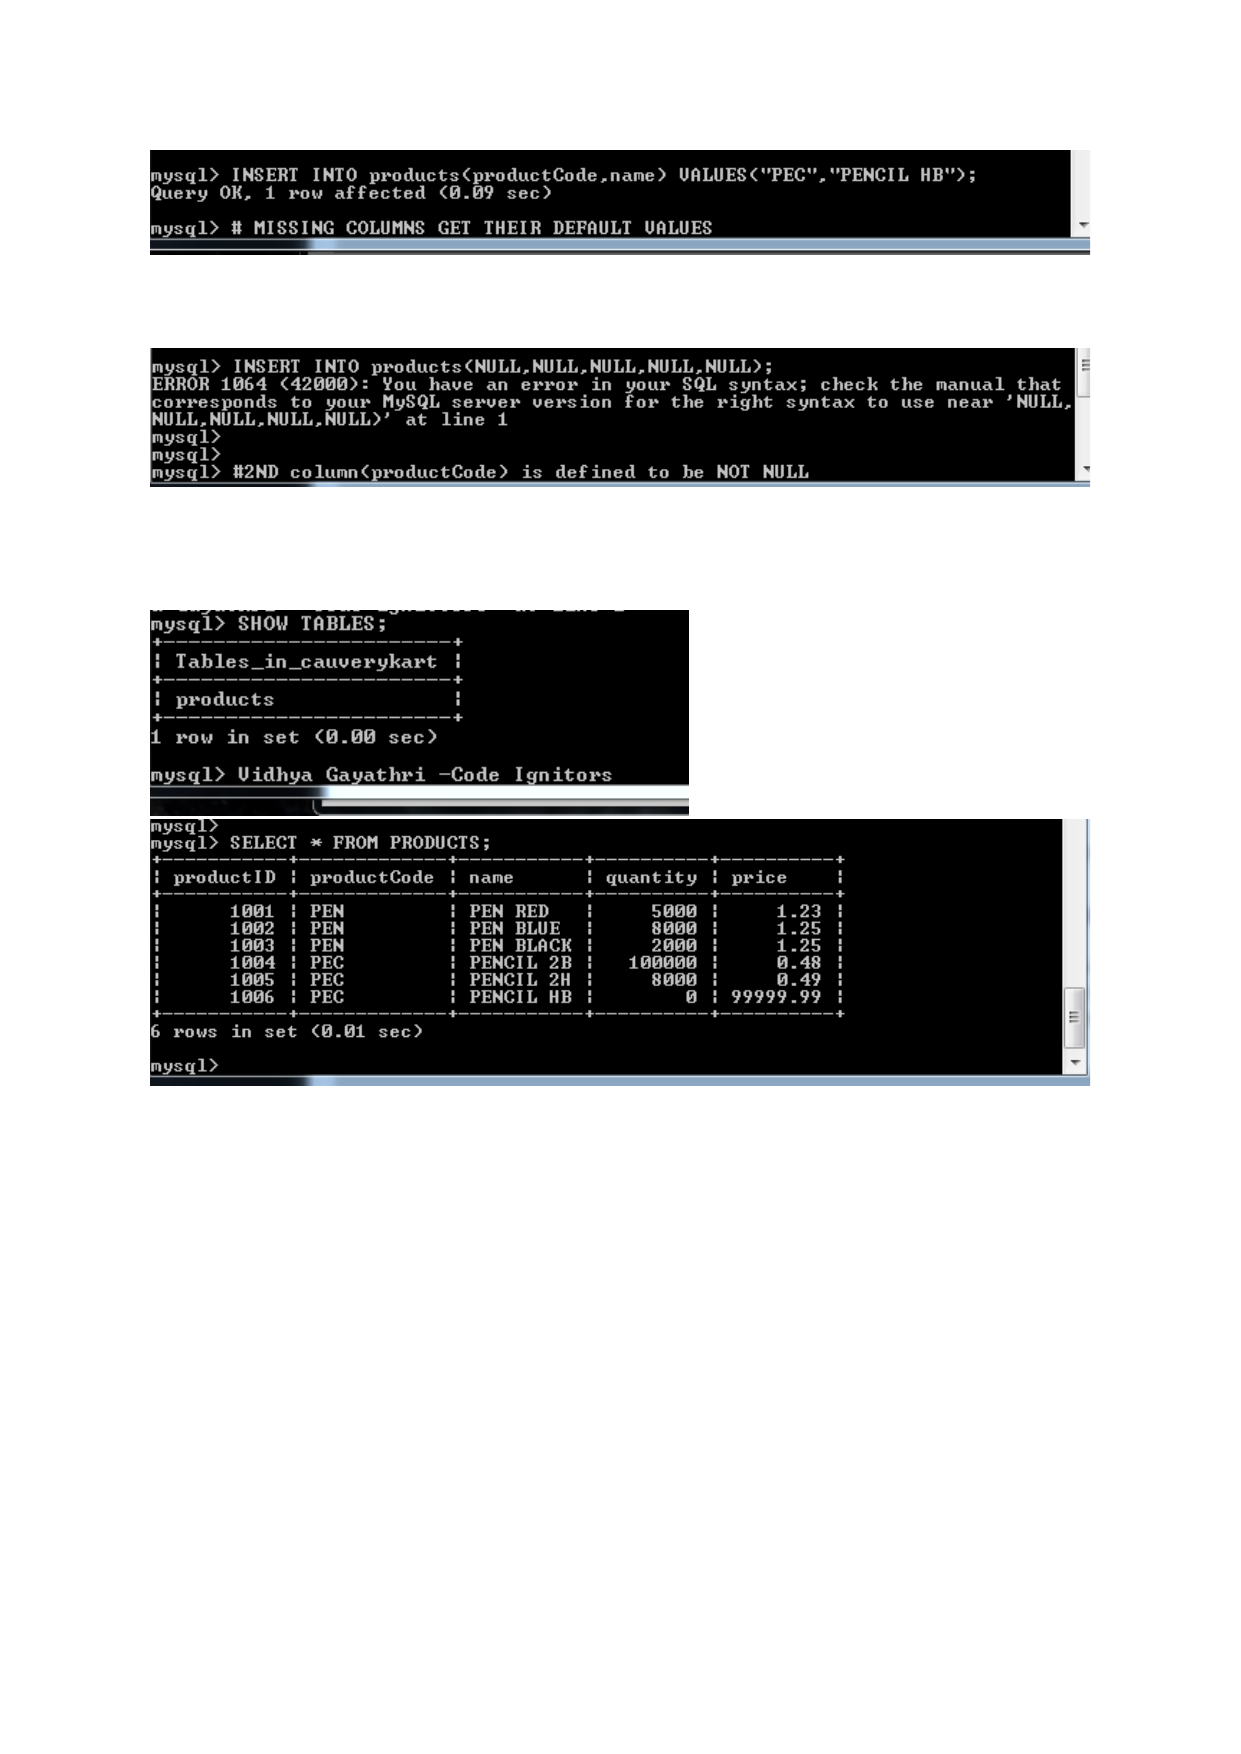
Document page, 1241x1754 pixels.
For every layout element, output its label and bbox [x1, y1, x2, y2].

picture [150, 150, 1091, 255]
picture [150, 819, 1091, 1086]
picture [150, 610, 689, 816]
picture [150, 348, 1091, 487]
